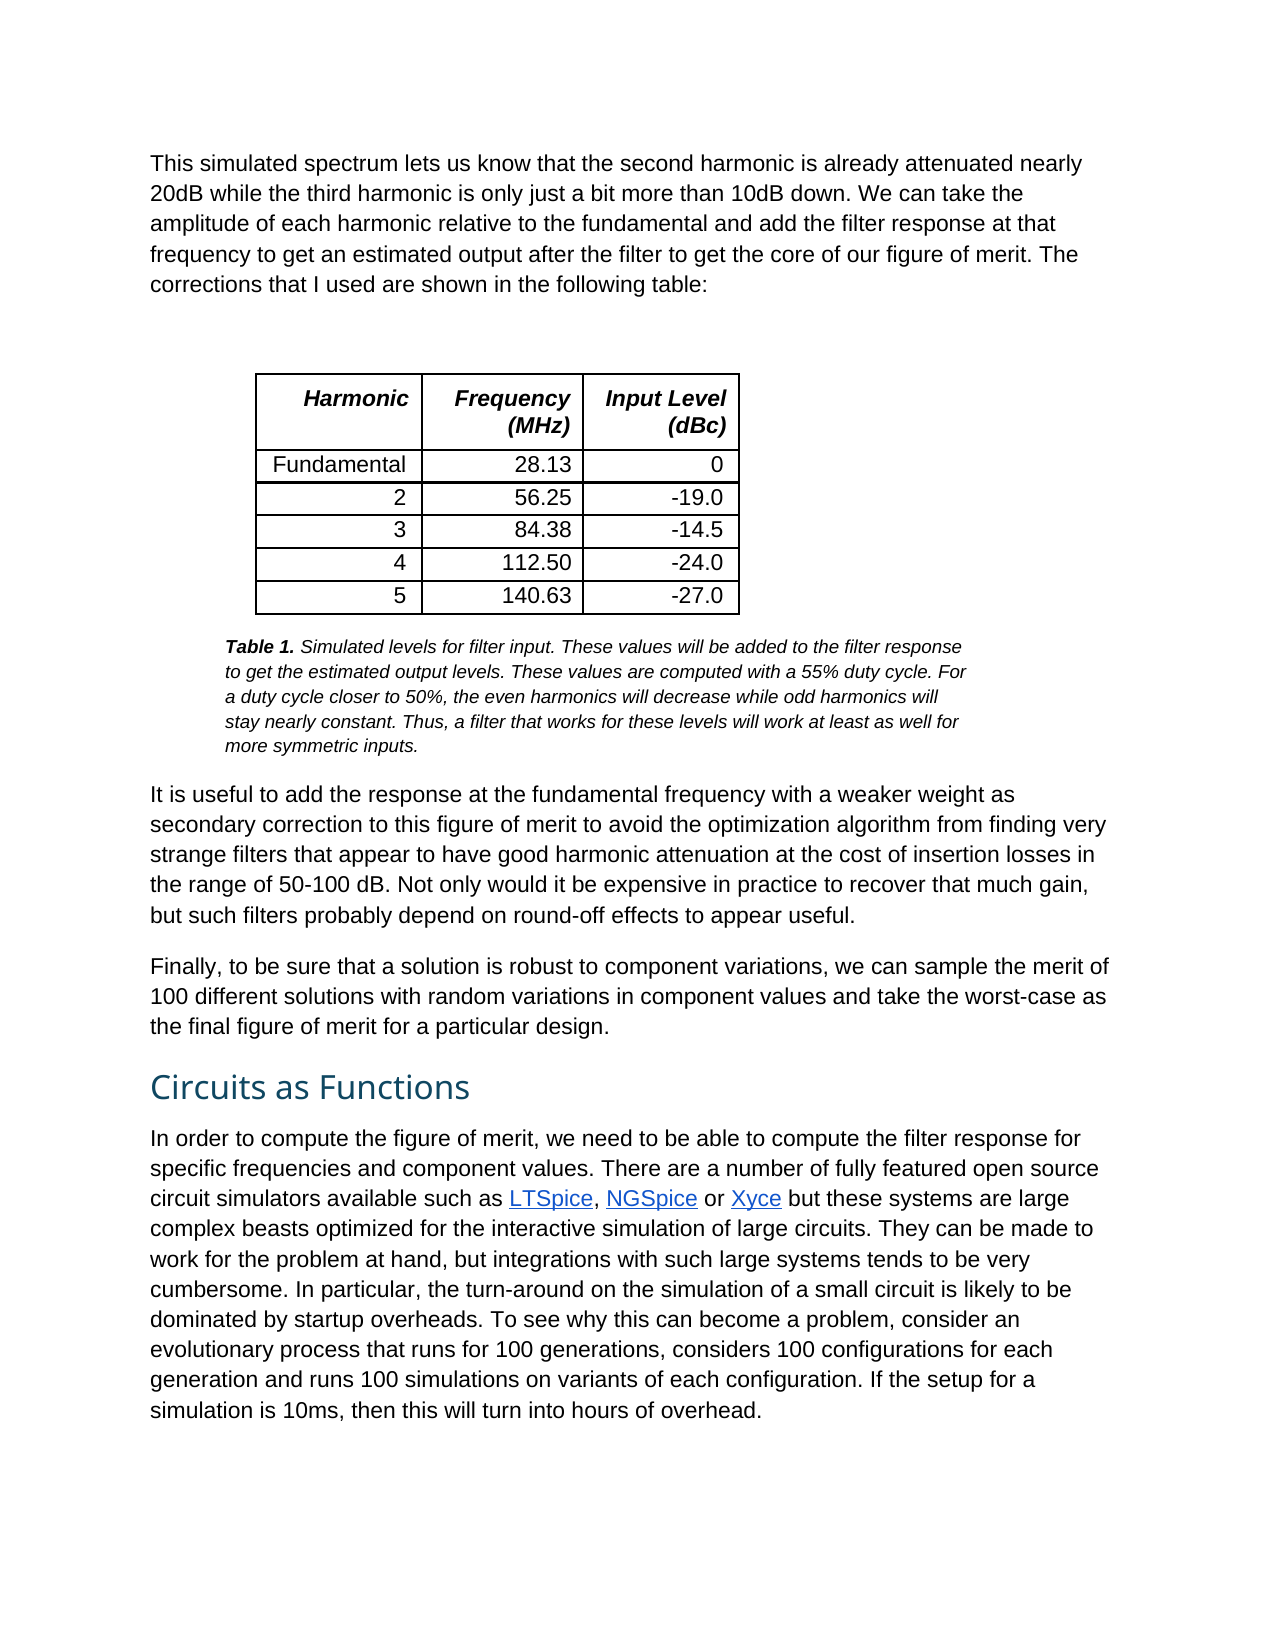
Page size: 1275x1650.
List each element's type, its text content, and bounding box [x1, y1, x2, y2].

table_header Input Level (dBc) [584, 375, 738, 448]
text Table 1. Simulated levels for filter input. These values will be added to the filter response to get the estimated output levels. These values are computed with a 55% duty cycle. For a duty cycle closer to 50%, the even harmonics will decrease while odd harmonics will stay nearly constant. Thus, a filter that works for these levels will work at least as well for more symmetric inputs. [225, 636, 975, 757]
table_cell 0 [584, 451, 738, 481]
text This simulated spectrum lets us know that the second harmonic is already attenuated nearly 20dB while the third harmonic is only just a bit more than 10dB down. We can take the amplitude of each harmonic relative to the fundamental and add the filter response at that frequency to get an estimated output after the filter to get the core of our figure of merit. The corrections that I used are shown in the following table: [150, 150, 1125, 297]
table_cell 28.13 [423, 451, 582, 481]
table_cell 4 [257, 549, 421, 580]
table_cell Fundamental [257, 451, 421, 481]
table_cell -24.0 [584, 549, 738, 580]
subtitle Circuits as Functions [150, 1064, 1125, 1109]
text Finally, to be sure that a solution is robust to component variations, we can sample the merit of 100 different solutions with random variations in component values and take the worst-case as the final figure of merit for a particular design. [150, 953, 1125, 1039]
text It is useful to add the response at the fundamental frequency with a weaker weight as secondary correction to this figure of merit to avoid the optimization algorithm from finding very strange filters that appear to have good harmonic attenuation at the cost of insertion losses in the range of 50-100 dB. Not only would it be expensive in practice to recover that much gain, but such filters probably depend on round-off effects to appear useful. [150, 781, 1125, 928]
table_cell -27.0 [584, 582, 738, 613]
table_cell 5 [257, 582, 421, 613]
table_cell 3 [257, 516, 421, 547]
text In order to compute the figure of merit, we need to be able to compute the filter response for specific frequencies and component values. There are a number of fully featured open source circuit simulators available such as LTSpice, NGSpice or Xyce but these systems are large complex beasts optimized for the interactive simulation of large circuits. They can be made to work for the problem at hand, but integrations with such large systems tends to be very cumbersome. In particular, the turn-around on the simulation of a small circuit is likely to be dominated by startup overheads. To see why this can become a problem, consider an evolutionary process that runs for 100 generations, considers 100 configurations for each generation and runs 100 simulations on variants of each configuration. If the setup for a simulation is 10ms, then this will turn into hours of overhead. [150, 1125, 1125, 1423]
table_cell 84.38 [423, 516, 582, 547]
table_cell -19.0 [584, 484, 738, 514]
table_cell -14.5 [584, 516, 738, 547]
table_header Harmonic [257, 375, 421, 448]
table_cell 140.63 [423, 582, 582, 613]
table_header Frequency (MHz) [423, 375, 582, 448]
table_cell 56.25 [423, 484, 582, 514]
table_cell 112.50 [423, 549, 582, 580]
table_cell 2 [257, 484, 421, 514]
